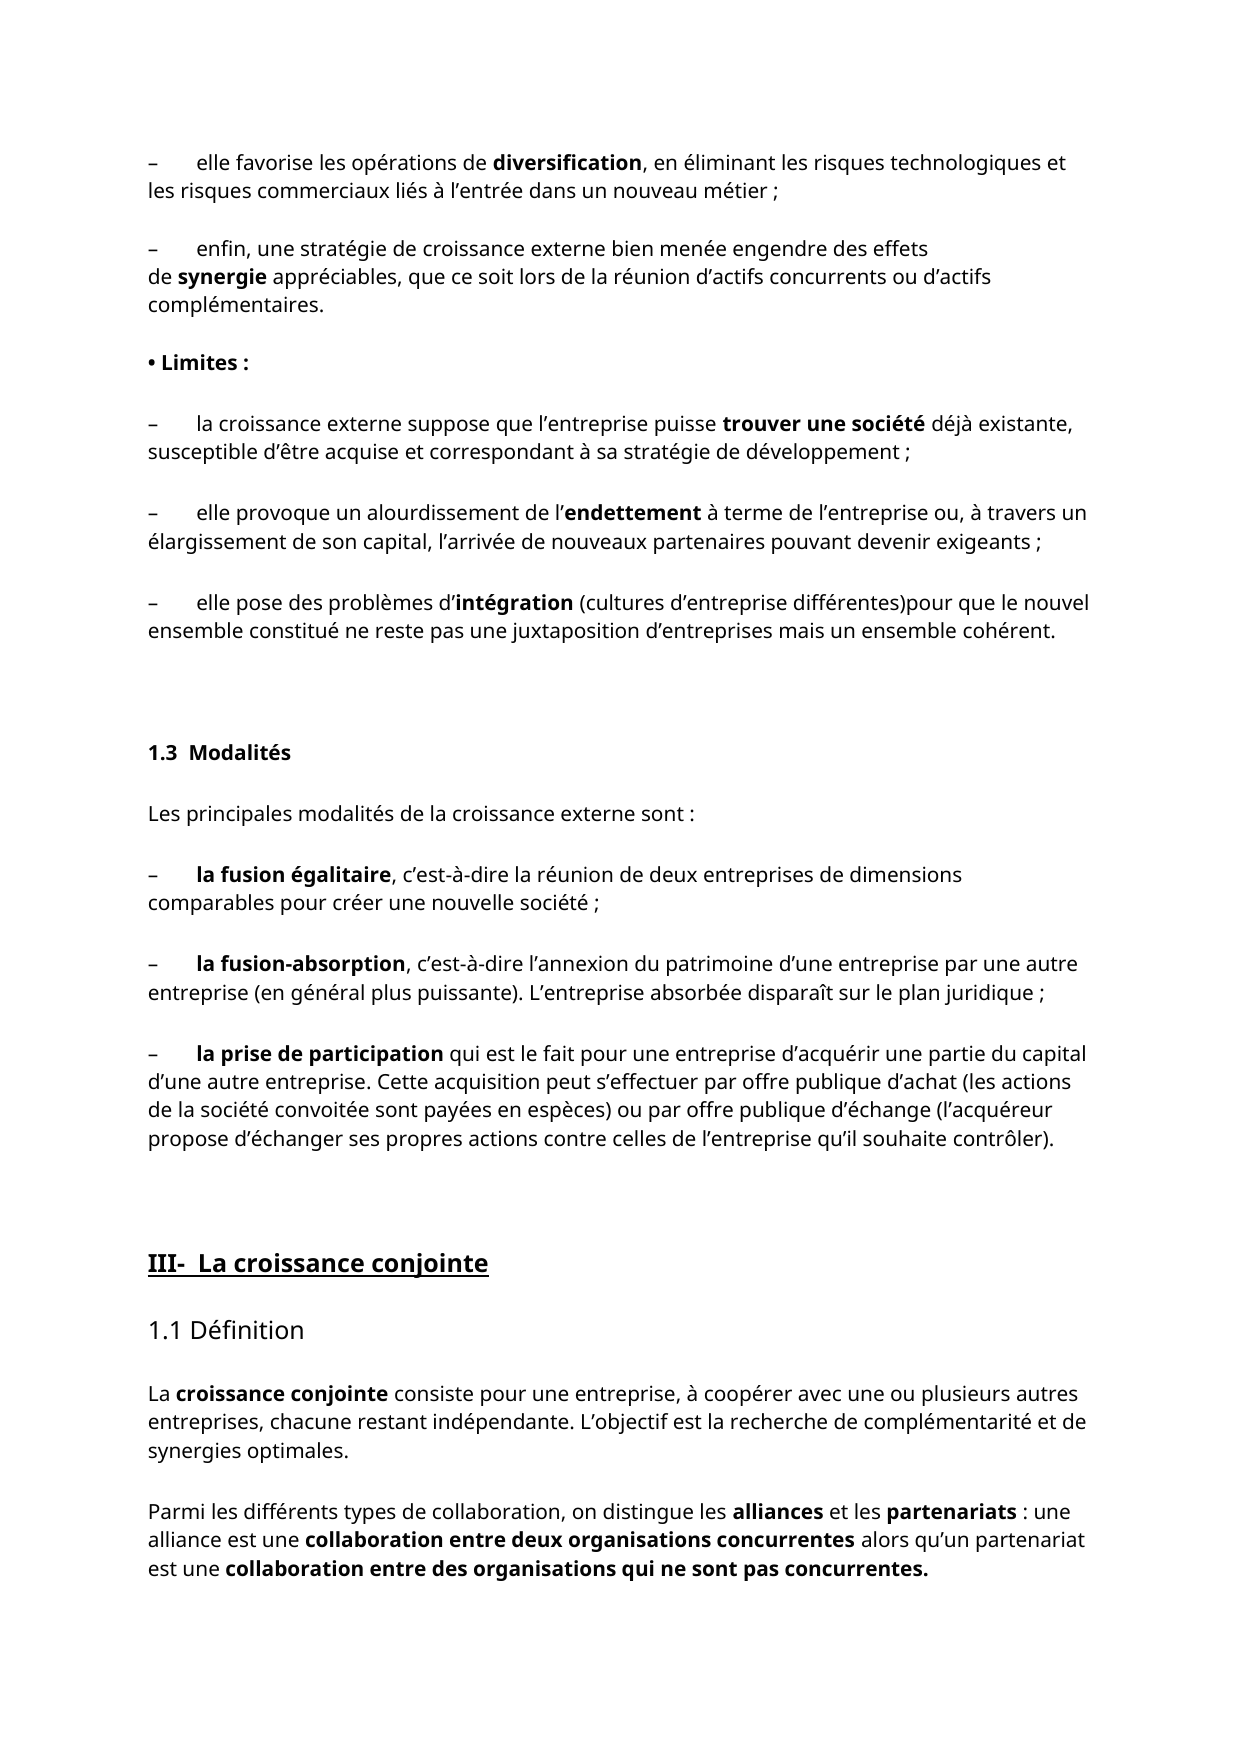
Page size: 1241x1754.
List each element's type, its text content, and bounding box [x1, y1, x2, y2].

text – elle provoque un alourdissement de l’endettement à terme de l’entreprise ou, à travers un élargissement de son capital, l’arrivée de nouveaux partenaires pouvant devenir exigeants ; [148, 498, 1093, 555]
text La croissance conjointe consiste pour une entreprise, à coopérer avec une ou plusieurs autres entreprises, chacune restant indépendante. L’objectif est la recherche de complémentarité et de synergies optimales. [148, 1379, 1093, 1464]
text – elle favorise les opérations de diversification, en éliminant les risques technologiques et les risques commerciaux liés à l’entrée dans un nouveau métier ; [148, 148, 1093, 204]
text 1.3 Modalités [148, 738, 1093, 767]
text Les principales modalités de la croissance externe sont : [148, 799, 1093, 827]
text • Limites : [148, 348, 1093, 377]
text – enfin, une stratégie de croissance externe bien menée engendre des effets de synergie appréciables, que ce soit lors de la réunion d’actifs concurrents ou d’actifs complémentaires. [148, 234, 1093, 319]
text – la fusion-absorption, c’est-à-dire l’annexion du patrimoine d’une entreprise par une autre entreprise (en général plus puissante). L’entreprise absorbée disparaît sur le plan juridique ; [148, 949, 1093, 1006]
text – la fusion égalitaire, c’est-à-dire la réunion de deux entreprises de dimensions comparables pour créer une nouvelle société ; [148, 860, 1093, 917]
text Parmi les différents types de collaboration, on distingue les alliances et les partenariats : une alliance est une collaboration entre deux organisations concurrentes alors qu’un partenariat est une collaboration entre des organisations qui ne sont pas concurrentes. [148, 1497, 1093, 1582]
text – la prise de participation qui est le fait pour une entreprise d’acquérir une partie du capital d’une autre entreprise. Cette acquisition peut s’effectuer par offre publique d’achat (les actions de la société convoitée sont payées en espèces) ou par offre publique d’échange (l’acquéreur propose d’échanger ses propres actions contre celles de l’entreprise qu’il souhaite contrôler). [148, 1039, 1093, 1152]
text 1.1 Définition [148, 1312, 1093, 1347]
text – elle pose des problèmes d’intégration (cultures d’entreprise différentes)pour que le nouvel ensemble constitué ne reste pas une juxtaposition d’entreprises mais un ensemble cohérent. [148, 588, 1093, 645]
text – la croissance externe suppose que l’entreprise puisse trouver une société déjà existante, susceptible d’être acquise et correspondant à sa stratégie de développement ; [148, 409, 1093, 466]
text III- La croissance conjointe [148, 1246, 1093, 1280]
